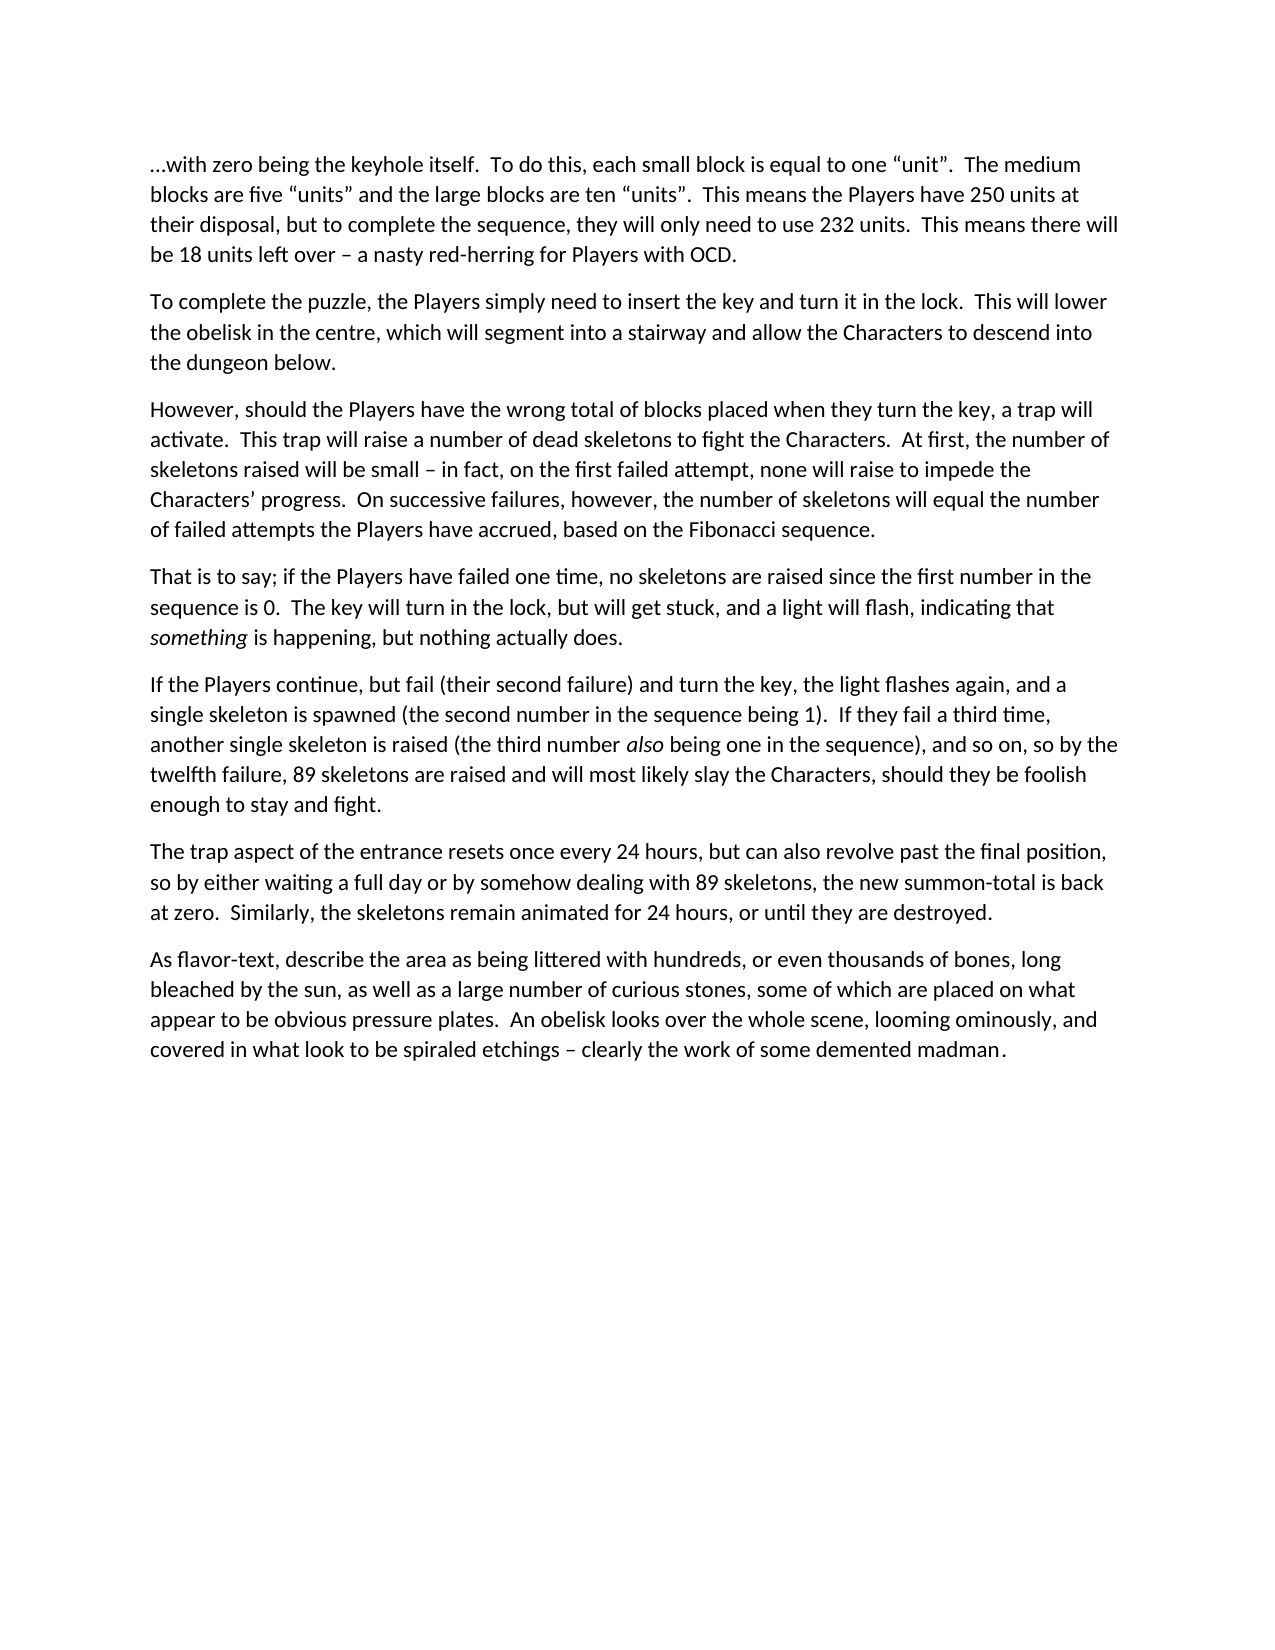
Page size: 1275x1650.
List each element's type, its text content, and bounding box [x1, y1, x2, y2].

text The trap aspect of the entrance resets once every 24 hours, but can also revolve past the final position, so by either waiting a full day or by somehow dealing with 89 skeletons, the new summon-total is back at zero. Similarly, the skeletons remain animated for 24 hours, or until they are destroyed. [150, 837, 1125, 926]
text If the Players continue, but fail (their second failure) and turn the key, the light flashes again, and a single skeleton is spawned (the second number in the sequence being 1). If they fail a third time, another single skeleton is raised (the third number also being one in the sequence), and so on, so by the twelfth failure, 89 skeletons are raised and will most likely slay the Characters, should they be foolish enough to stay and fight. [150, 670, 1125, 819]
text However, should the Players have the wrong total of blocks placed when they turn the key, a trap will activate. This trap will raise a number of dead skeletons to fight the Characters. At first, the number of skeletons raised will be small – in fact, on the first failed attempt, none will raise to impede the Characters’ progress. On successive failures, however, the number of skeletons will equal the number of failed attempts the Players have accrued, based on the Fibonacci sequence. [150, 395, 1125, 544]
text To complete the puzzle, the Players simply need to insert the key and turn it in the lock. This will lower the obelisk in the centre, which will segment into a stairway and allow the Characters to descend into the dungeon below. [150, 287, 1125, 376]
text …with zero being the keyhole itself. To do this, each small block is equal to one “unit”. The medium blocks are five “units” and the large blocks are ten “units”. This means the Players have 250 units at their disposal, but to complete the sequence, they will only need to use 232 units. This means there will be 18 units left over – a nasty red-herring for Players with OCD. [150, 150, 1125, 269]
text That is to say; if the Players have failed one time, no skeletons are raised since the first number in the sequence is 0. The key will turn in the lock, but will get stuck, and a light will flash, indicating that something is happening, but nothing actually does. [150, 562, 1125, 651]
text As flavor-text, describe the area as being littered with hundreds, or even thousands of bones, long bleached by the sun, as well as a large number of curious stones, some of which are placed on what appear to be obvious pressure plates. An obelisk looks over the whole scene, looming ominously, and covered in what look to be spiraled etchings – clearly the work of some demented madman. [150, 945, 1125, 1063]
